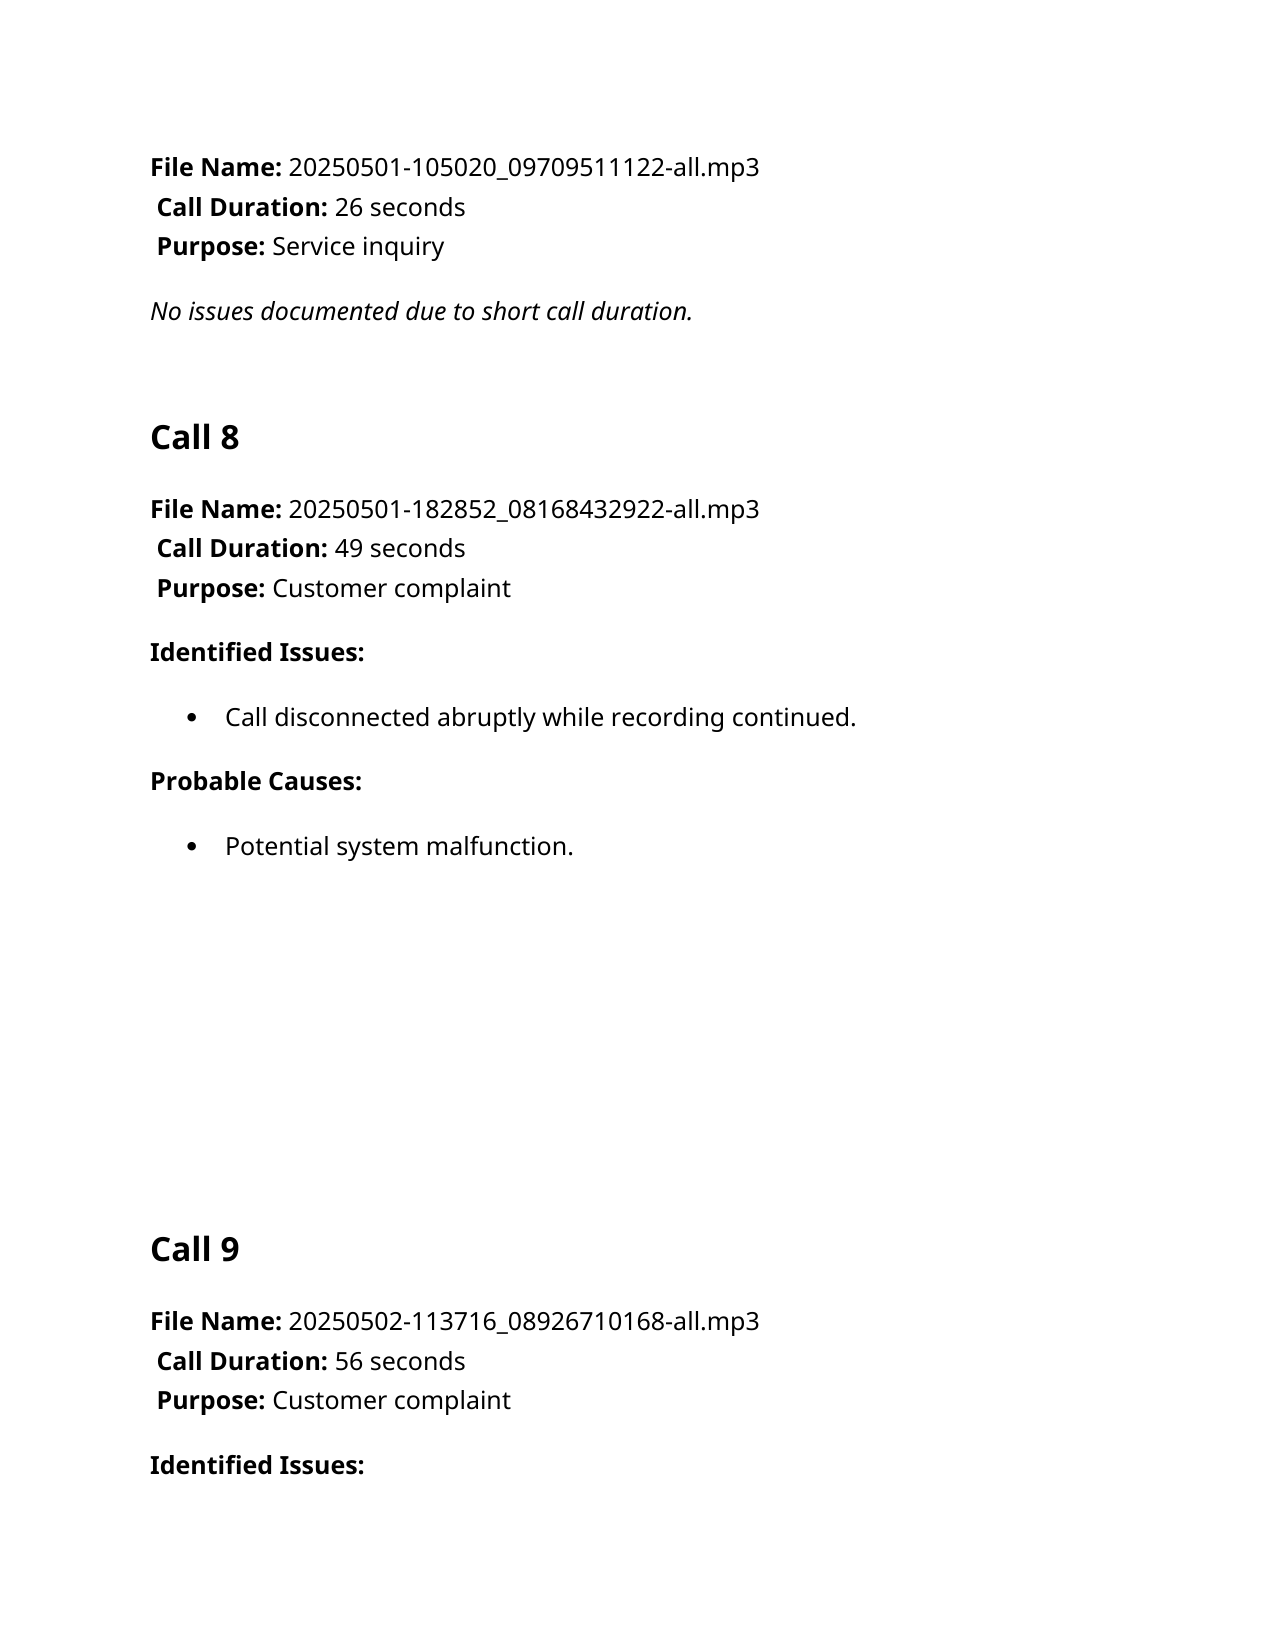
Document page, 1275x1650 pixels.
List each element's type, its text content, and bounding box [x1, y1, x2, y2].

text Call 9 [150, 1226, 1125, 1272]
text File Name: 20250501-182852_08168432922-all.mp3 Call Duration: 49 seconds Purpose: Customer complaint [150, 492, 1125, 605]
text Probable Causes: [150, 764, 1125, 798]
text No issues documented due to short call duration. [150, 293, 1125, 327]
text Identified Issues: [150, 635, 1125, 669]
text File Name: 20250502-113716_08926710168-all.mp3 Call Duration: 56 seconds Purpose: Customer complaint [150, 1304, 1125, 1417]
list Potential system malfunction. [187, 828, 1125, 863]
text Identified Issues: [150, 1447, 1125, 1481]
text File Name: 20250501-105020_09709511122-all.mp3 Call Duration: 26 seconds Purpose: Service inquiry [150, 150, 1125, 263]
text Call 8 [150, 414, 1125, 459]
list Call disconnected abruptly while recording continued. [187, 699, 1125, 734]
